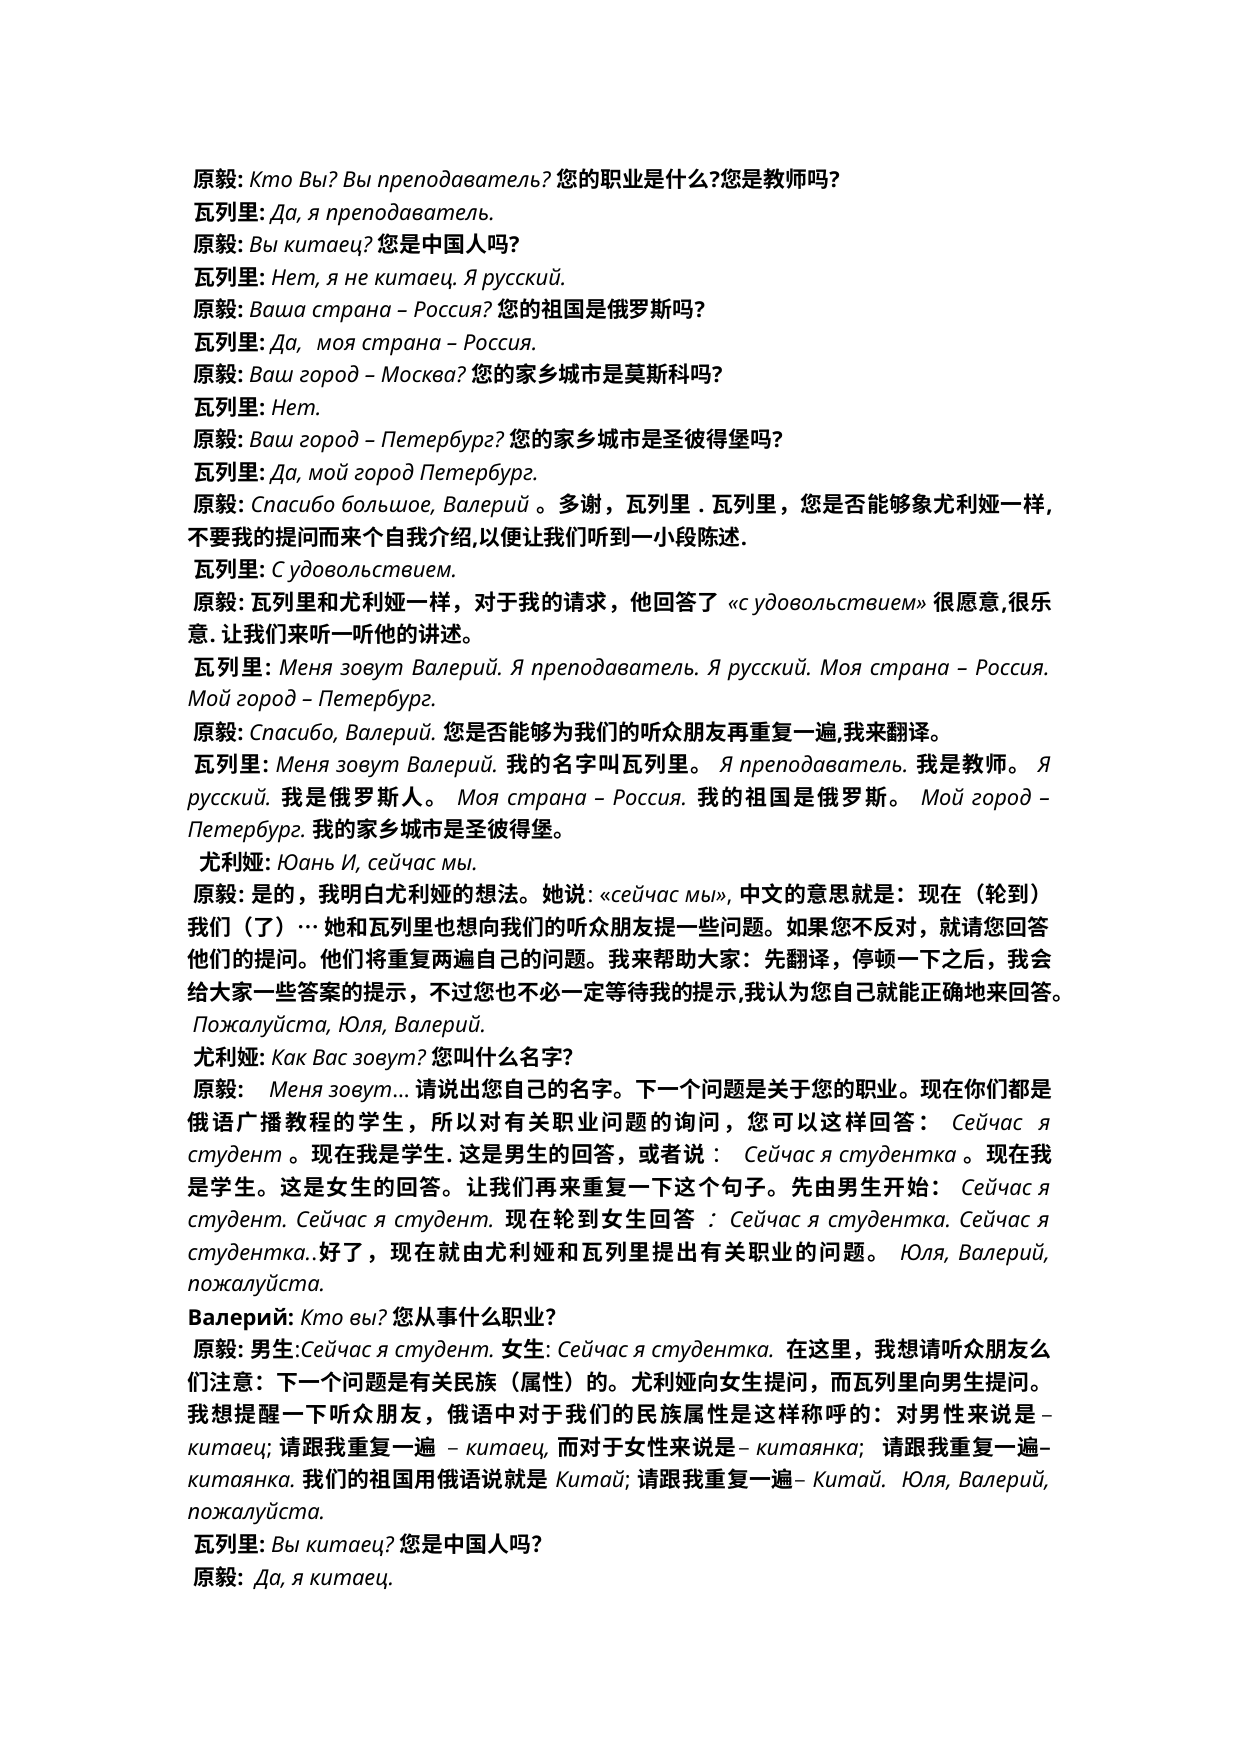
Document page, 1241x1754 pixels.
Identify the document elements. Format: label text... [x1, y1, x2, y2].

text 瓦列里: Меня зовут Валерий. 我的名字叫瓦列里。 Я преподаватель. 我是教师。 Я русский. 我是俄罗斯人。 Моя страна – Россия. 我的祖国是俄罗斯。 Мой город – Петербург. 我的家乡城市是圣彼得堡。 [187, 747, 1053, 844]
text 原毅: Меня зовут… 请说出您自己的名字。下一个问题是关于您的职业。现在你们都是俄语广播教程的学生，所以对有关职业问题的询问，您可以这样回答： Сейчас я студент 。现在我是学生. 这是男生的回答，或者说 ： Сейчас я студентка 。现在我是学生。这是女生的回答。让我们再来重复一下这个句子。先由男生开始： Сейчас я студент. Сейчас я студент. 现在轮到女生回答 ：Сейчас я студентка. Сейчас я студентка..好了，现在就由尤利娅和瓦列里提出有关职业的问题。 Юля, Валерий, пожалуйста. [187, 1072, 1053, 1299]
text 原毅: Спасибо, Валерий. 您是否能够为我们的听众朋友再重复一遍,我来翻译。 [187, 714, 1053, 747]
text 瓦列里: Да, моя страна – Россия. [187, 324, 1053, 357]
text 瓦列里: Вы китаец? 您是中国人吗？ [187, 1527, 1053, 1559]
text 原毅: Ваша страна – Россия? 您的祖国是俄罗斯吗? [187, 292, 1053, 324]
text 原毅: Кто Вы? Вы преподаватель? 您的职业是什么?您是教师吗? [187, 162, 1053, 194]
text 瓦列里: Нет, я не китаец. Я русский. [187, 259, 1053, 292]
text 原毅: 是的，我明白尤利娅的想法。她说: «сейчас мы», 中文的意思就是：现在（轮到）我们（了）… 她和瓦列里也想向我们的听众朋友提一些问题。如果您不反对，就请您回答他们的提问。他们将重复两遍自己的问题。我来帮助大家：先翻译，停顿一下之后，我会给大家一些答案的提示，不过您也不必一定等待我的提示,我认为您自己就能正确地来回答。 Пожалуйста, Юля, Валерий. [187, 877, 1053, 1039]
text 原毅: 男生:Сейчас я студент. 女生: Сейчас я студентка. 在这里，我想请听众朋友么们注意：下一个问题是有关民族（属性）的。尤利娅向女生提问，而瓦列里向男生提问。我想提醒一下听众朋友，俄语中对于我们的民族属性是这样称呼的：对男性来说是– китаец; 请跟我重复一遍 – китаец, 而对于女性来说是– китаянка; 请跟我重复一遍– китаянка. 我们的祖国用俄语说就是 Китай; 请跟我重复一遍– Китай. Юля, Валерий, пожалуйста. [187, 1332, 1053, 1527]
text 原毅: Да, я китаец. [187, 1559, 1053, 1592]
text 瓦列里: С удовольствием. [187, 552, 1053, 584]
text 尤利娅: Юань И, сейчас мы. [187, 844, 1053, 877]
text 原毅: Спасибо большое, Валерий 。多谢，瓦列里 . 瓦列里，您是否能够象尤利娅一样,不要我的提问而来个自我介绍,以便让我们听到一小段陈述. [187, 487, 1053, 552]
text 原毅: Вы китаец? 您是中国人吗? [187, 227, 1053, 259]
text 尤利娅: Как Вас зовут? 您叫什么名字？ [187, 1039, 1053, 1072]
text 瓦列里: Нет. [187, 389, 1053, 422]
text 原毅: Ваш город – Москва? 您的家乡城市是莫斯科吗? [187, 357, 1053, 389]
text 瓦列里: Да, мой город Петербург. [187, 454, 1053, 487]
text Валерий: Кто вы? 您从事什么职业？ [187, 1299, 1053, 1332]
text 原毅: Ваш город – Петербург? 您的家乡城市是圣彼得堡吗? [187, 422, 1053, 454]
text 原毅: 瓦列里和尤利娅一样，对于我的请求，他回答了 «с удовольствием» 很愿意,很乐意. 让我们来听一听他的讲述。 [187, 584, 1053, 649]
text 瓦列里: Меня зовут Валерий. Я преподаватель. Я русский. Моя страна – Россия. Мой город – Петербург. [187, 649, 1053, 714]
text 瓦列里: Да, я преподаватель. [187, 194, 1053, 227]
